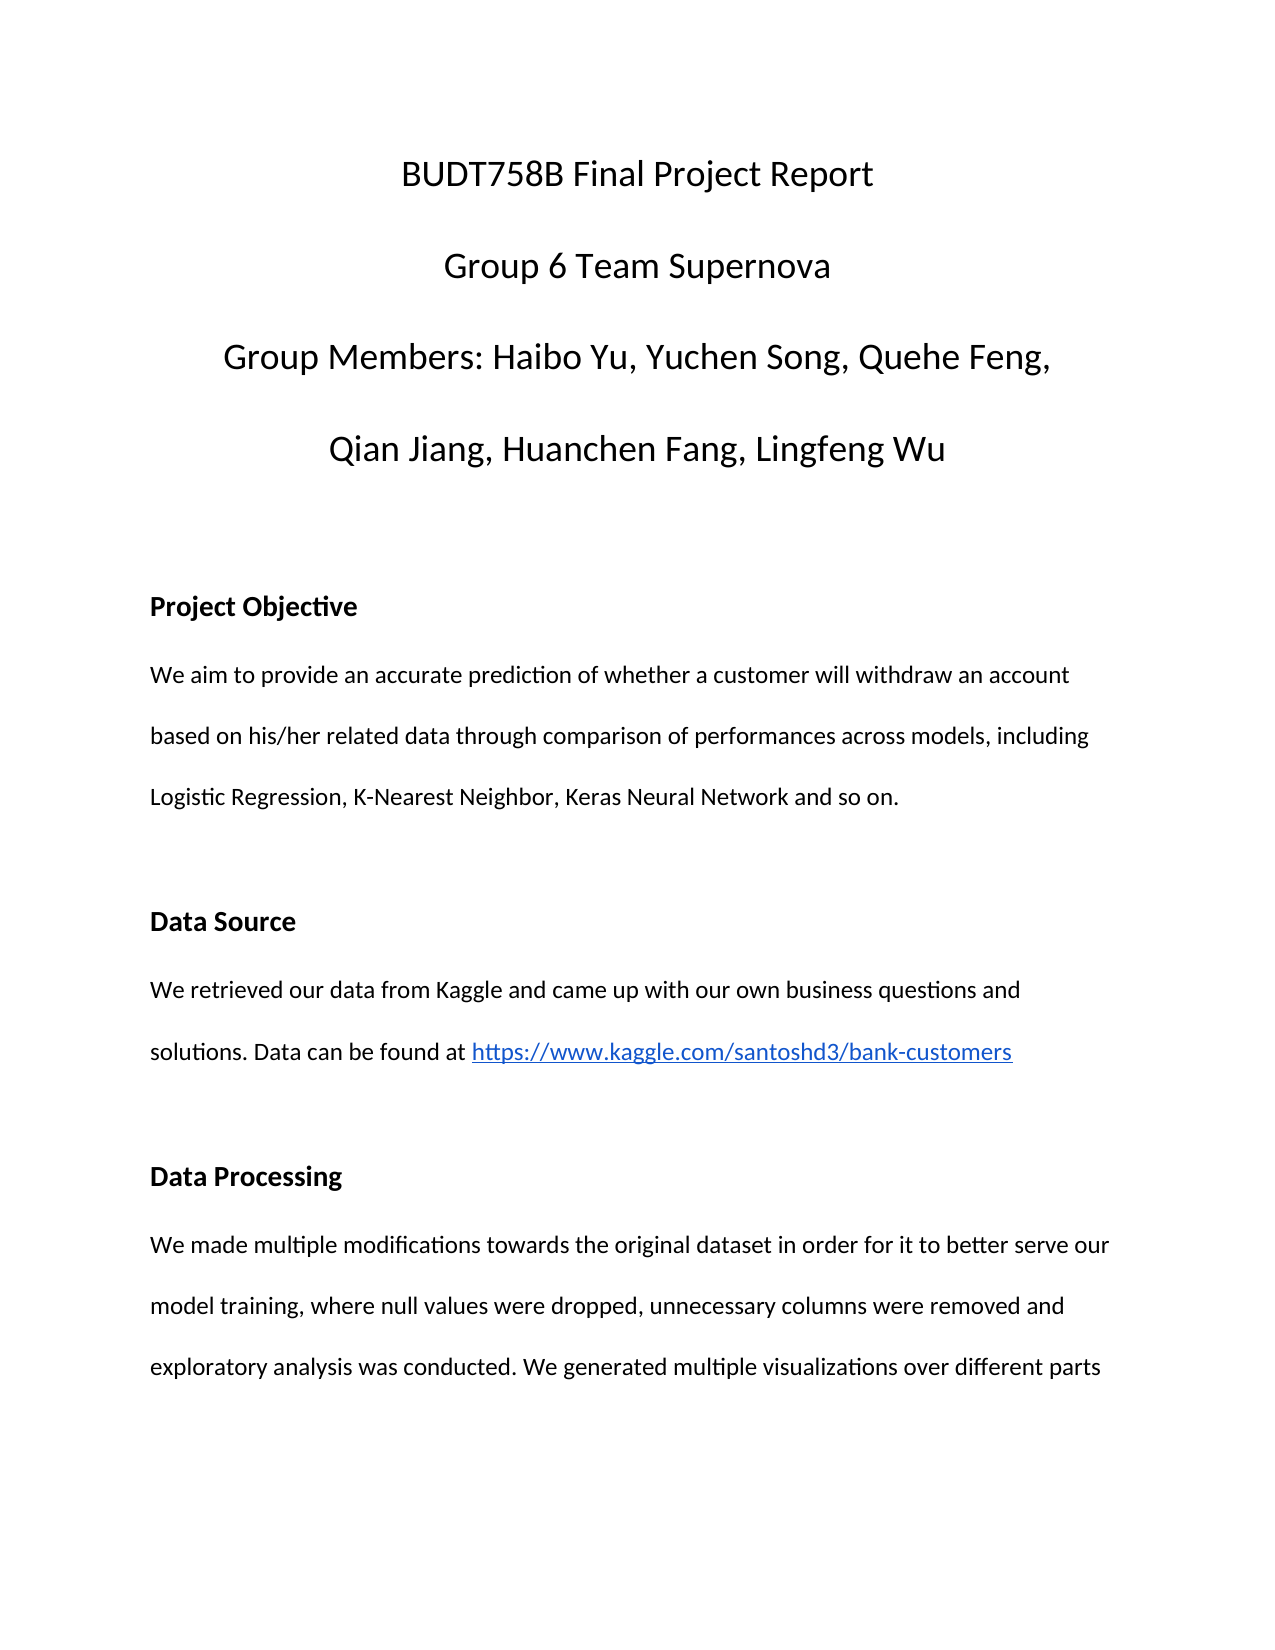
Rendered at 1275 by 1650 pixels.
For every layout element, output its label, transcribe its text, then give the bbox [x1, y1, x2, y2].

text Project Objective [150, 588, 1125, 623]
text Qian Jiang, Huanchen Fang, Lingfeng Wu [150, 425, 1125, 471]
text We retrieved our data from Kaggle and came up with our own business questions and solutions. Data can be found at https://www.kaggle.com/santoshd3/bank-customers [150, 974, 1125, 1066]
text Group 6 Team Supernova [150, 242, 1125, 287]
text We aim to provide an accurate prediction of whether a customer will withdraw an account based on his/her related data through comparison of performances across models, including Logistic Regression, K-Nearest Neighbor, Keras Neural Network and so on. [150, 659, 1125, 812]
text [150, 1229, 1125, 1382]
text Group Members: Haibo Yu, Yuchen Song, Quehe Feng, [150, 333, 1125, 379]
text Data Processing [150, 1158, 1125, 1193]
text Data Source [150, 903, 1125, 939]
text BUDT758B Final Project Report [150, 150, 1125, 196]
